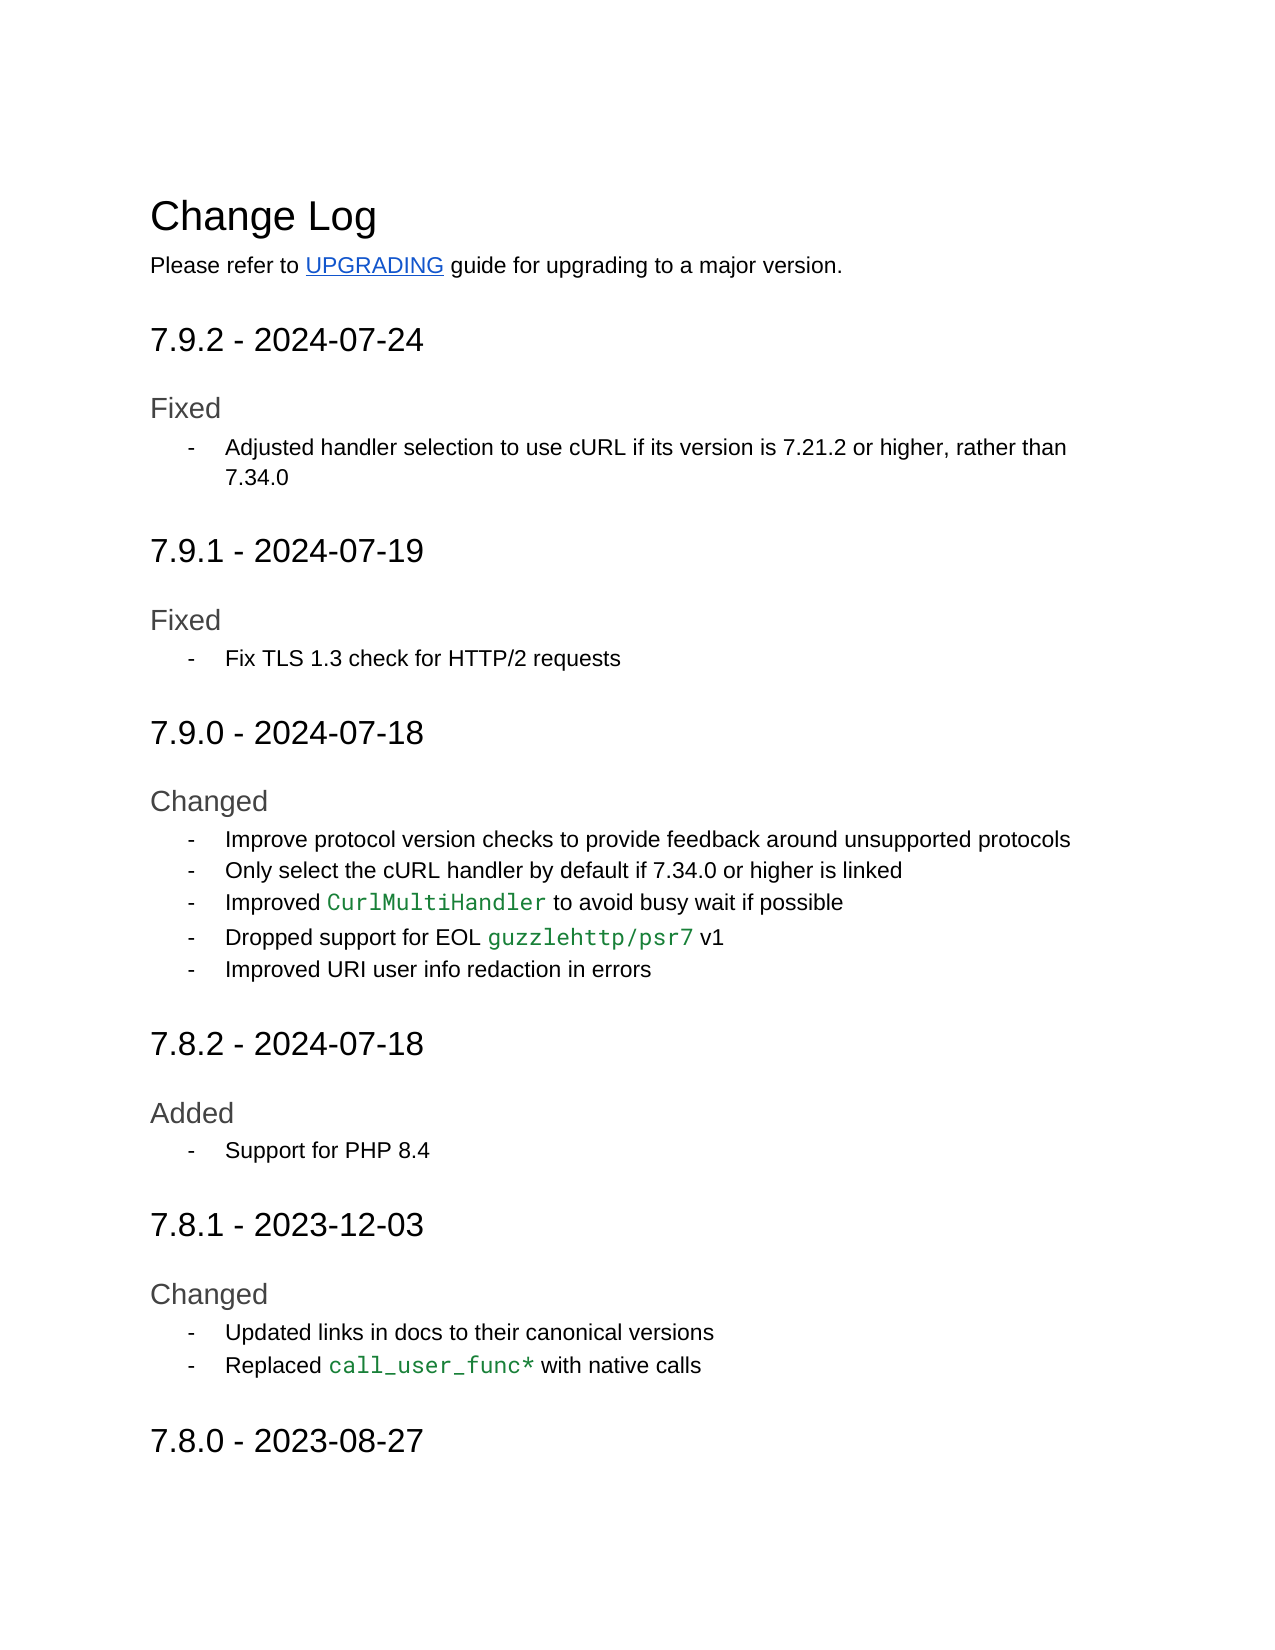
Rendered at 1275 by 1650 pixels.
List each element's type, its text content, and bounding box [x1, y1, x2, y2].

text Please refer to UPGRADING guide for upgrading to a major version. [150, 252, 1125, 278]
list Only select the cURL handler by default if 7.34.0 or higher is linked [187, 857, 1125, 883]
subtitle Changed [150, 784, 1125, 818]
list Dropped support for EOL guzzlehttp/psr7 v1 [187, 921, 1125, 952]
list Adjusted handler selection to use cURL if its version is 7.21.2 or higher, rather than 7.34.0 [187, 433, 1125, 490]
list Support for PHP 8.4 [187, 1137, 1125, 1164]
subtitle Fixed [150, 603, 1125, 637]
subtitle Added [150, 1096, 1125, 1129]
subtitle 7.8.2 - 2024-07-18 [150, 1024, 1125, 1062]
subtitle 7.8.0 - 2023-08-27 [150, 1421, 1125, 1460]
subtitle Change Log [150, 192, 1125, 239]
subtitle Fixed [150, 392, 1125, 425]
subtitle 7.9.0 - 2024-07-18 [150, 713, 1125, 751]
list Improved CurlMultiHandler to avoid busy wait if possible [187, 887, 1125, 917]
list Replaced call_user_func* with native calls [187, 1349, 1125, 1379]
subtitle 7.9.2 - 2024-07-24 [150, 320, 1125, 358]
subtitle 7.9.1 - 2024-07-19 [150, 531, 1125, 570]
list Fix TLS 1.3 check for HTTP/2 requests [187, 645, 1125, 671]
list Updated links in docs to their canonical versions [187, 1319, 1125, 1345]
list Improve protocol version checks to provide feedback around unsupported protocols [187, 826, 1125, 853]
subtitle 7.8.1 - 2023-12-03 [150, 1205, 1125, 1244]
subtitle Changed [150, 1277, 1125, 1311]
list Improved URI user info redaction in errors [187, 956, 1125, 982]
